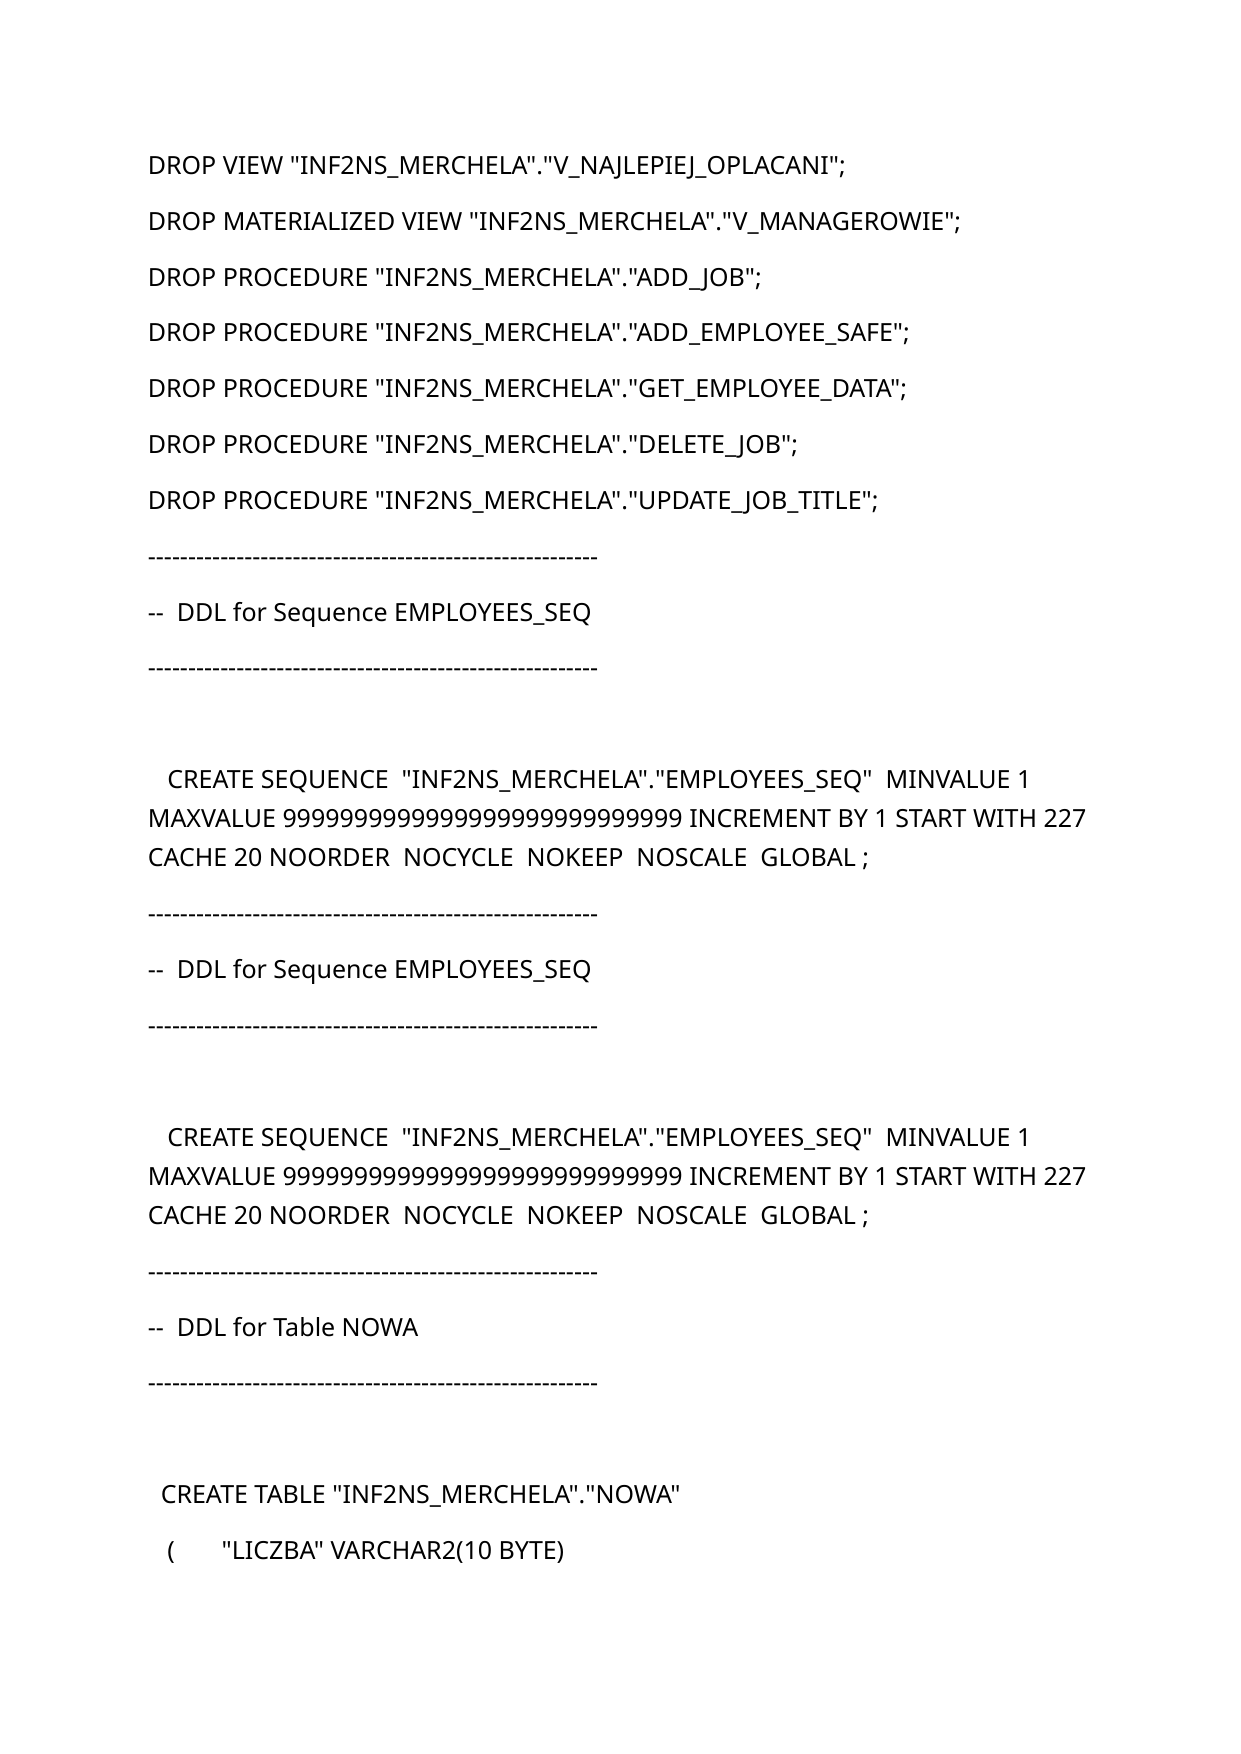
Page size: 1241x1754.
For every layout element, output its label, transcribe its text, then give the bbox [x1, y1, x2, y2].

text CREATE SEQUENCE "INF2NS_MERCHELA"."EMPLOYEES_SEQ" MINVALUE 1 MAXVALUE 9999999999999999999999999999 INCREMENT BY 1 START WITH 227 CACHE 20 NOORDER NOCYCLE NOKEEP NOSCALE GLOBAL ; [148, 762, 1093, 874]
text -- DDL for Sequence EMPLOYEES_SEQ [148, 594, 1093, 628]
text DROP PROCEDURE "INF2NS_MERCHELA"."UPDATE_JOB_TITLE"; [148, 483, 1093, 517]
text -------------------------------------------------------- [148, 1365, 1093, 1399]
text -------------------------------------------------------- [148, 650, 1093, 684]
text -------------------------------------------------------- [148, 1008, 1093, 1042]
text CREATE SEQUENCE "INF2NS_MERCHELA"."EMPLOYEES_SEQ" MINVALUE 1 MAXVALUE 9999999999999999999999999999 INCREMENT BY 1 START WITH 227 CACHE 20 NOORDER NOCYCLE NOKEEP NOSCALE GLOBAL ; [148, 1119, 1093, 1232]
text DROP PROCEDURE "INF2NS_MERCHELA"."DELETE_JOB"; [148, 427, 1093, 461]
text ( "LICZBA" VARCHAR2(10 BYTE) [148, 1533, 1093, 1567]
text -- DDL for Table NOWA [148, 1309, 1093, 1343]
text -------------------------------------------------------- [148, 896, 1093, 930]
text DROP PROCEDURE "INF2NS_MERCHELA"."GET_EMPLOYEE_DATA"; [148, 371, 1093, 405]
text CREATE TABLE "INF2NS_MERCHELA"."NOWA" [148, 1477, 1093, 1511]
text DROP PROCEDURE "INF2NS_MERCHELA"."ADD_EMPLOYEE_SAFE"; [148, 315, 1093, 349]
text DROP VIEW "INF2NS_MERCHELA"."V_NAJLEPIEJ_OPLACANI"; [148, 148, 1093, 182]
text DROP MATERIALIZED VIEW "INF2NS_MERCHELA"."V_MANAGEROWIE"; [148, 203, 1093, 237]
text DROP PROCEDURE "INF2NS_MERCHELA"."ADD_JOB"; [148, 259, 1093, 293]
text -------------------------------------------------------- [148, 1253, 1093, 1287]
text -------------------------------------------------------- [148, 538, 1093, 572]
text -- DDL for Sequence EMPLOYEES_SEQ [148, 952, 1093, 986]
